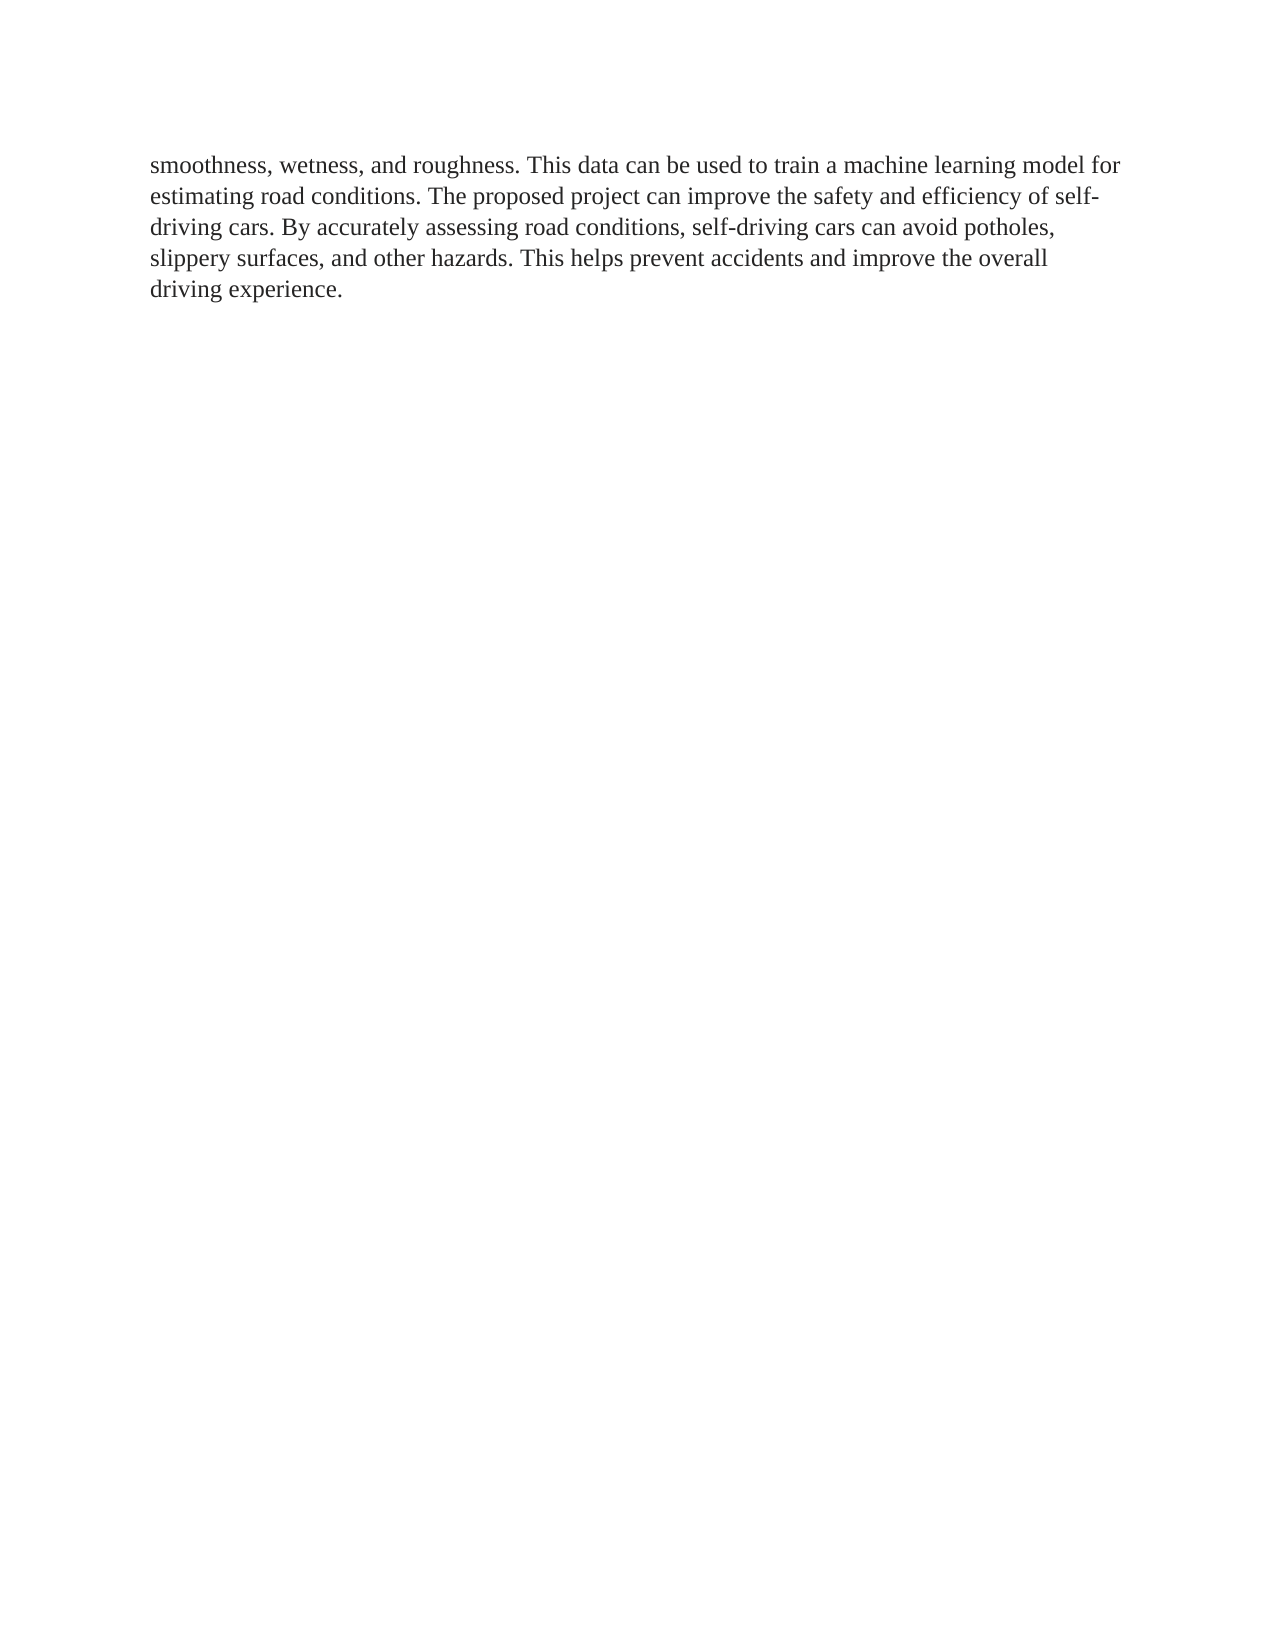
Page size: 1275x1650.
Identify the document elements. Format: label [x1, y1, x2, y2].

text [150, 150, 1125, 303]
